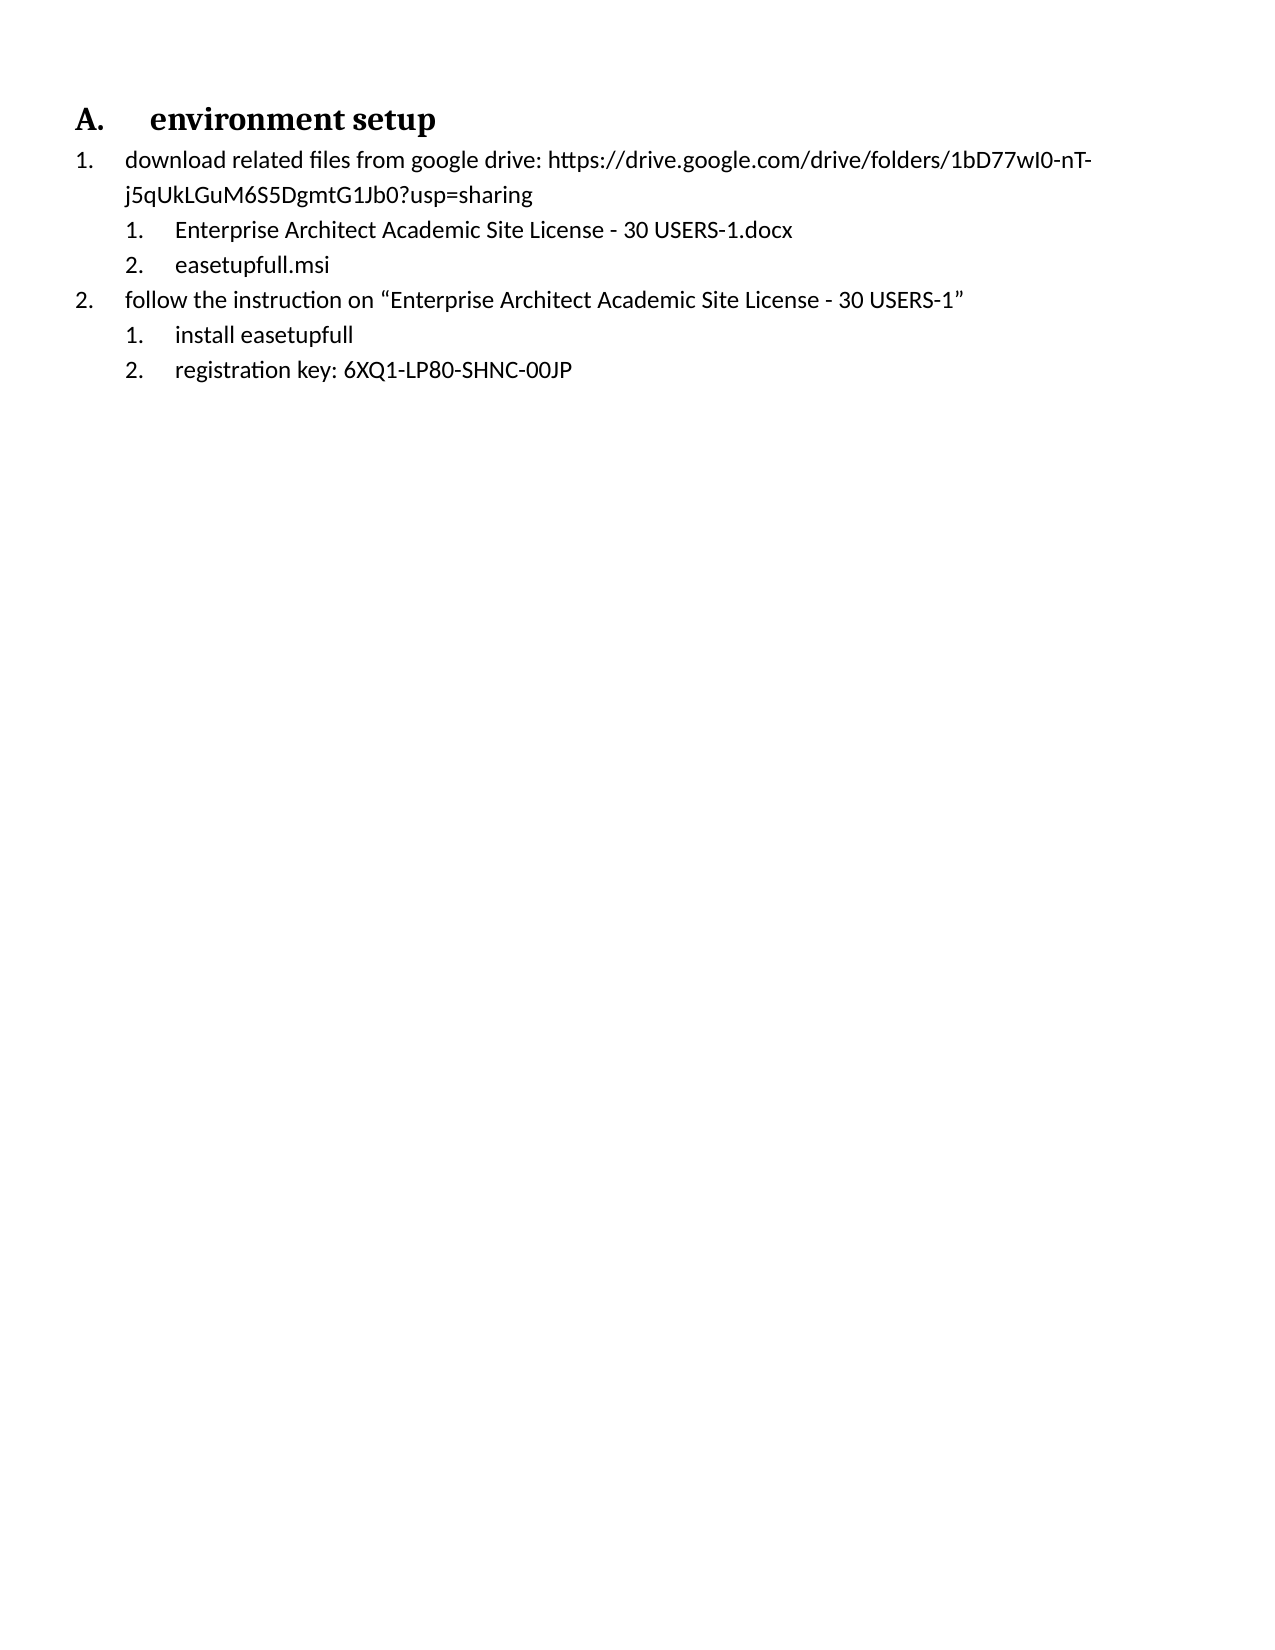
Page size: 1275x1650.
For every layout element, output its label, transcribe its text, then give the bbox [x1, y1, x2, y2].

list download related files from google drive: https://drive.google.com/drive/folders/1bD77wI0-nT-j5qUkLGuM6S5DgmtG1Jb0?usp=sharing [75, 144, 1200, 209]
list registration key: 6XQ1-LP80-SHNC-00JP [125, 354, 1200, 384]
list install easetupfull [125, 319, 1200, 349]
list follow the instruction on “Enterprise Architect Academic Site License - 30 USERS-1” [75, 284, 1200, 314]
list easetupfull.msi [125, 249, 1200, 279]
subtitle environment setup [75, 100, 1200, 138]
list Enterprise Architect Academic Site License - 30 USERS-1.docx [125, 214, 1200, 244]
